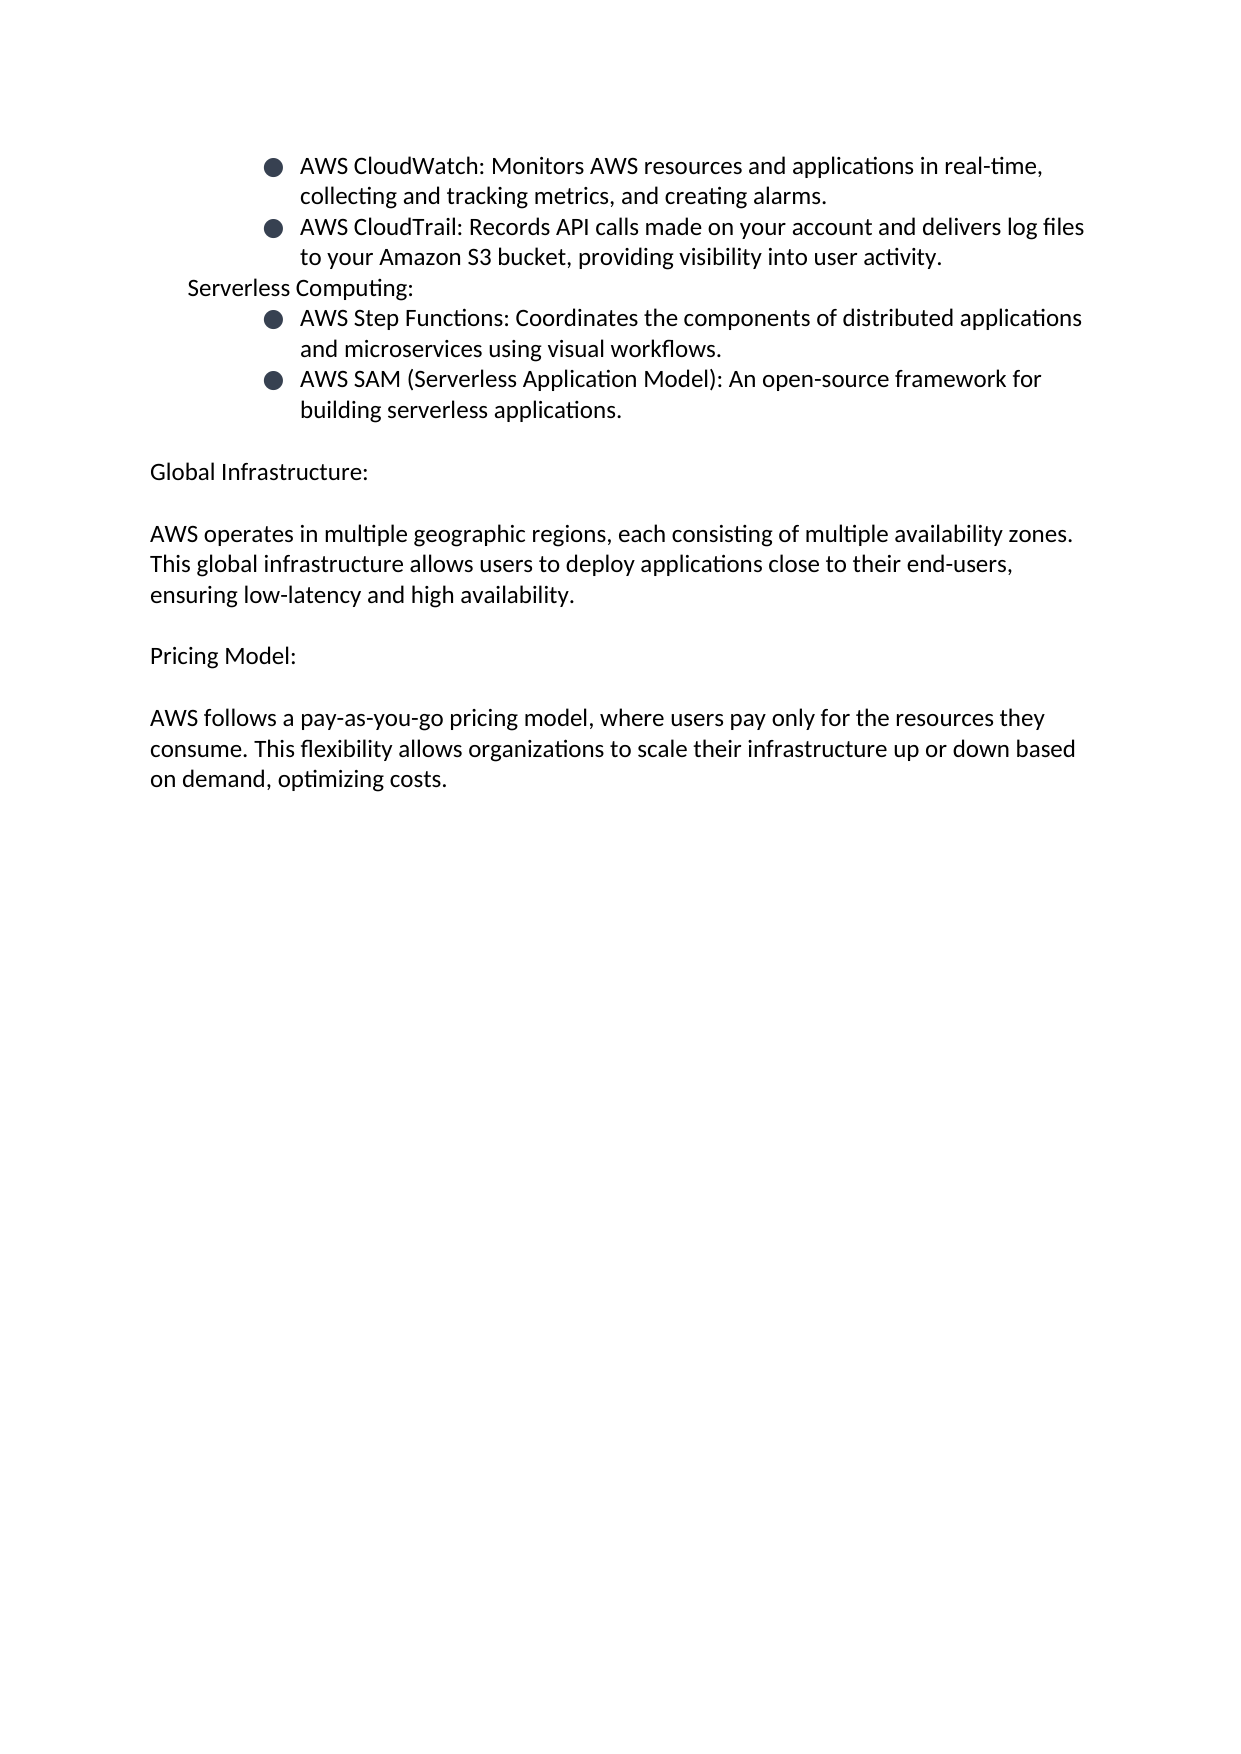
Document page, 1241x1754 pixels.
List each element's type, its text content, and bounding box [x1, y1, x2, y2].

text Pricing Model: [150, 641, 1090, 671]
list AWS Step Functions: Coordinates the components of distributed applications and microservices using visual workflows. [262, 303, 1090, 364]
list AWS CloudTrail: Records API calls made on your account and delivers log files to your Amazon S3 bucket, providing visibility into user activity. [262, 211, 1090, 272]
text AWS operates in multiple geographic regions, each consisting of multiple availability zones. This global infrastructure allows users to deploy applications close to their end-users, ensuring low-latency and high availability. [150, 518, 1090, 609]
list Serverless Computing: [187, 272, 1090, 303]
list AWS SAM (Serverless Application Model): An open-source framework for building serverless applications. [262, 364, 1090, 425]
text Global Infrastructure: [150, 456, 1090, 486]
text AWS follows a pay-as-you-go pricing model, where users pay only for the resources they consume. This flexibility allows organizations to scale their infrastructure up or down based on demand, optimizing costs. [150, 702, 1090, 794]
list AWS CloudWatch: Monitors AWS resources and applications in real-time, collecting and tracking metrics, and creating alarms. [262, 150, 1090, 211]
